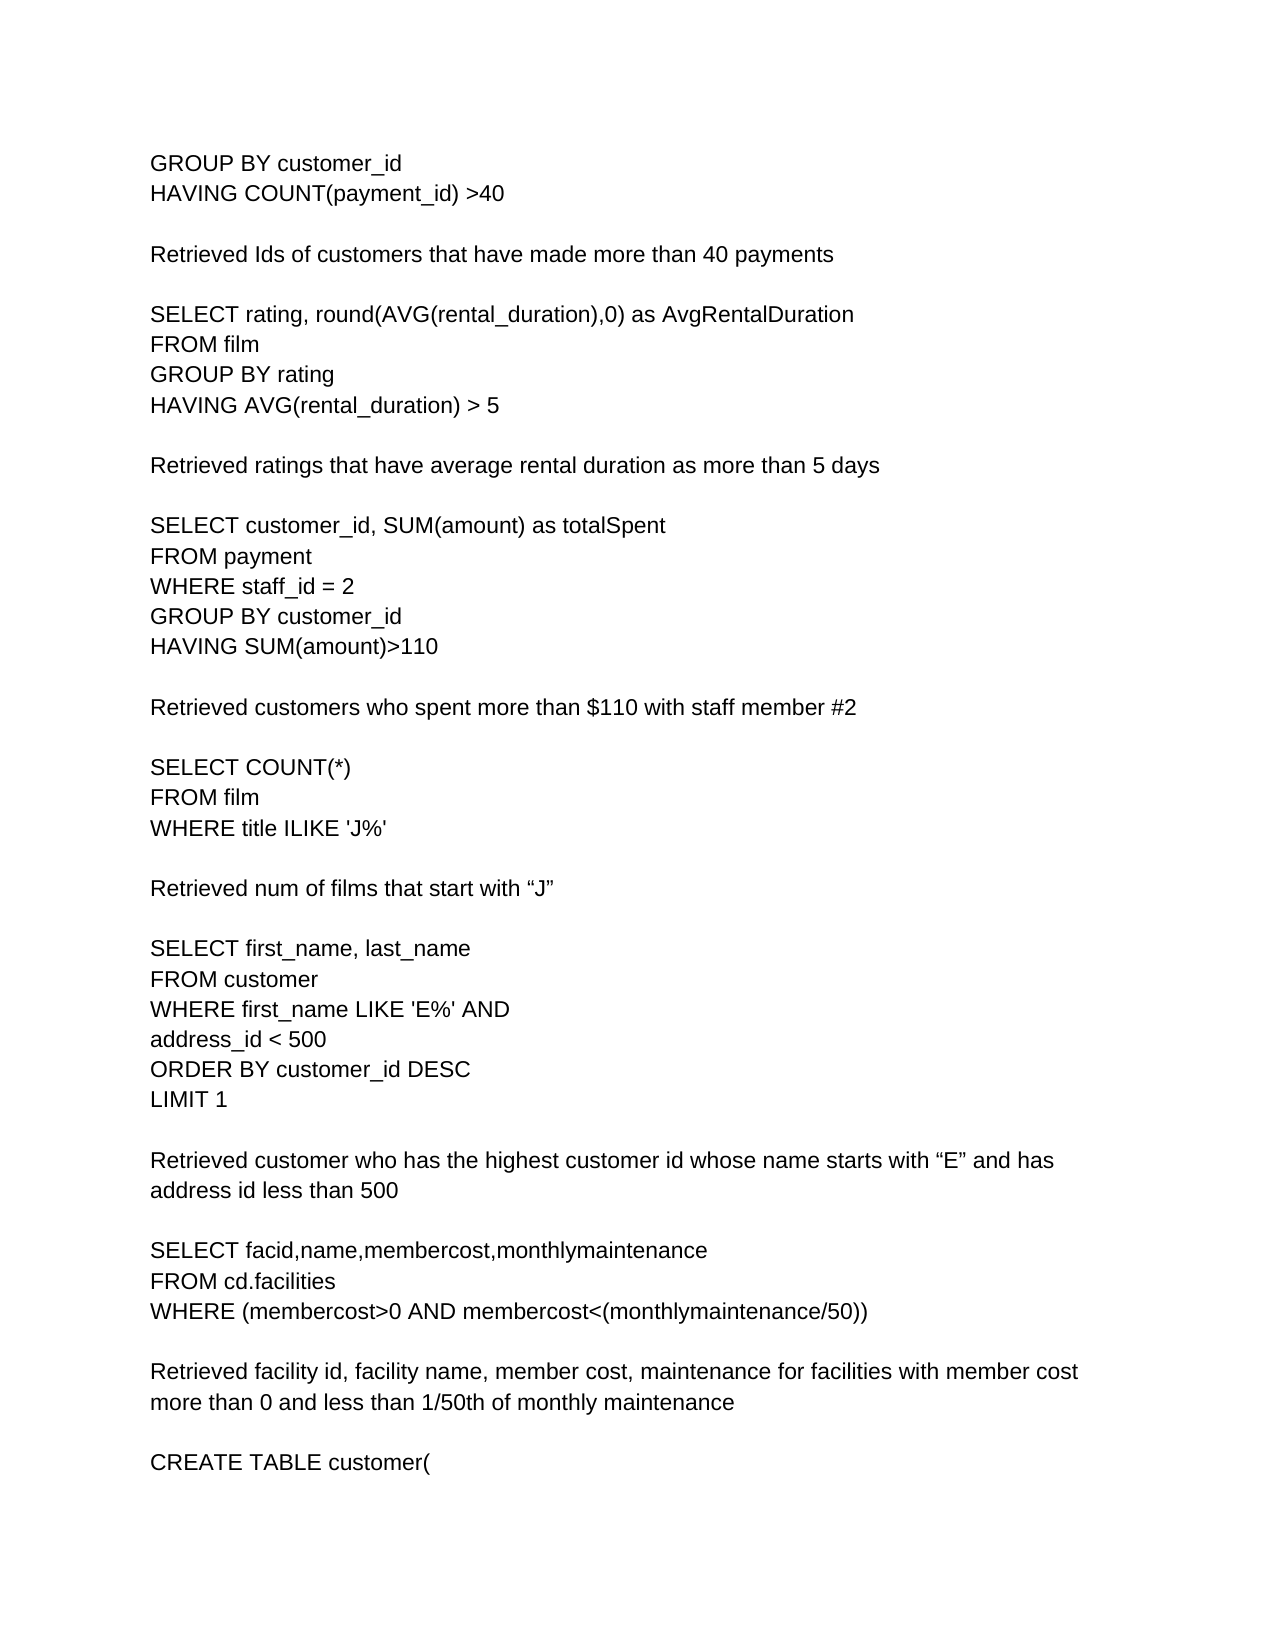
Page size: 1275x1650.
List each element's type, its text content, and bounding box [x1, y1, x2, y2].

text LIMIT 1 [150, 1086, 1125, 1113]
text FROM customer [150, 966, 1125, 992]
text SELECT facid,name,membercost,monthlymaintenance [150, 1237, 1125, 1264]
text CREATE TABLE customer( [150, 1449, 1125, 1475]
text Retrieved facility id, facility name, member cost, maintenance for facilities with member cost more than 0 and less than 1/50th of monthly maintenance [150, 1358, 1125, 1415]
text GROUP BY customer_id [150, 150, 1125, 176]
text WHERE first_name LIKE 'E%' AND [150, 996, 1125, 1022]
text WHERE staff_id = 2 [150, 573, 1125, 599]
text FROM payment [150, 543, 1125, 569]
text HAVING AVG(rental_duration) > 5 [150, 392, 1125, 418]
text Retrieved customers who spent more than $110 with staff member #2 [150, 694, 1125, 720]
text Retrieved num of films that start with “J” [150, 875, 1125, 901]
text SELECT first_name, last_name [150, 935, 1125, 962]
text FROM film [150, 784, 1125, 811]
text Retrieved ratings that have average rental duration as more than 5 days [150, 452, 1125, 478]
text FROM cd.facilities [150, 1268, 1125, 1294]
text HAVING SUM(amount)>110 [150, 633, 1125, 660]
text WHERE (membercost>0 AND membercost<(monthlymaintenance/50)) [150, 1298, 1125, 1324]
text HAVING COUNT(payment_id) >40 [150, 180, 1125, 207]
text FROM film [150, 331, 1125, 358]
text Retrieved Ids of customers that have made more than 40 payments [150, 241, 1125, 267]
text GROUP BY rating [150, 361, 1125, 388]
text WHERE title ILIKE 'J%' [150, 814, 1125, 841]
text Retrieved customer who has the highest customer id whose name starts with “E” and has address id less than 500 [150, 1147, 1125, 1203]
text ORDER BY customer_id DESC [150, 1056, 1125, 1083]
text address_id < 500 [150, 1026, 1125, 1052]
text GROUP BY customer_id [150, 603, 1125, 629]
text SELECT COUNT(*) [150, 754, 1125, 781]
text SELECT customer_id, SUM(amount) as totalSpent [150, 512, 1125, 539]
text SELECT rating, round(AVG(rental_duration),0) as AvgRentalDuration [150, 301, 1125, 327]
